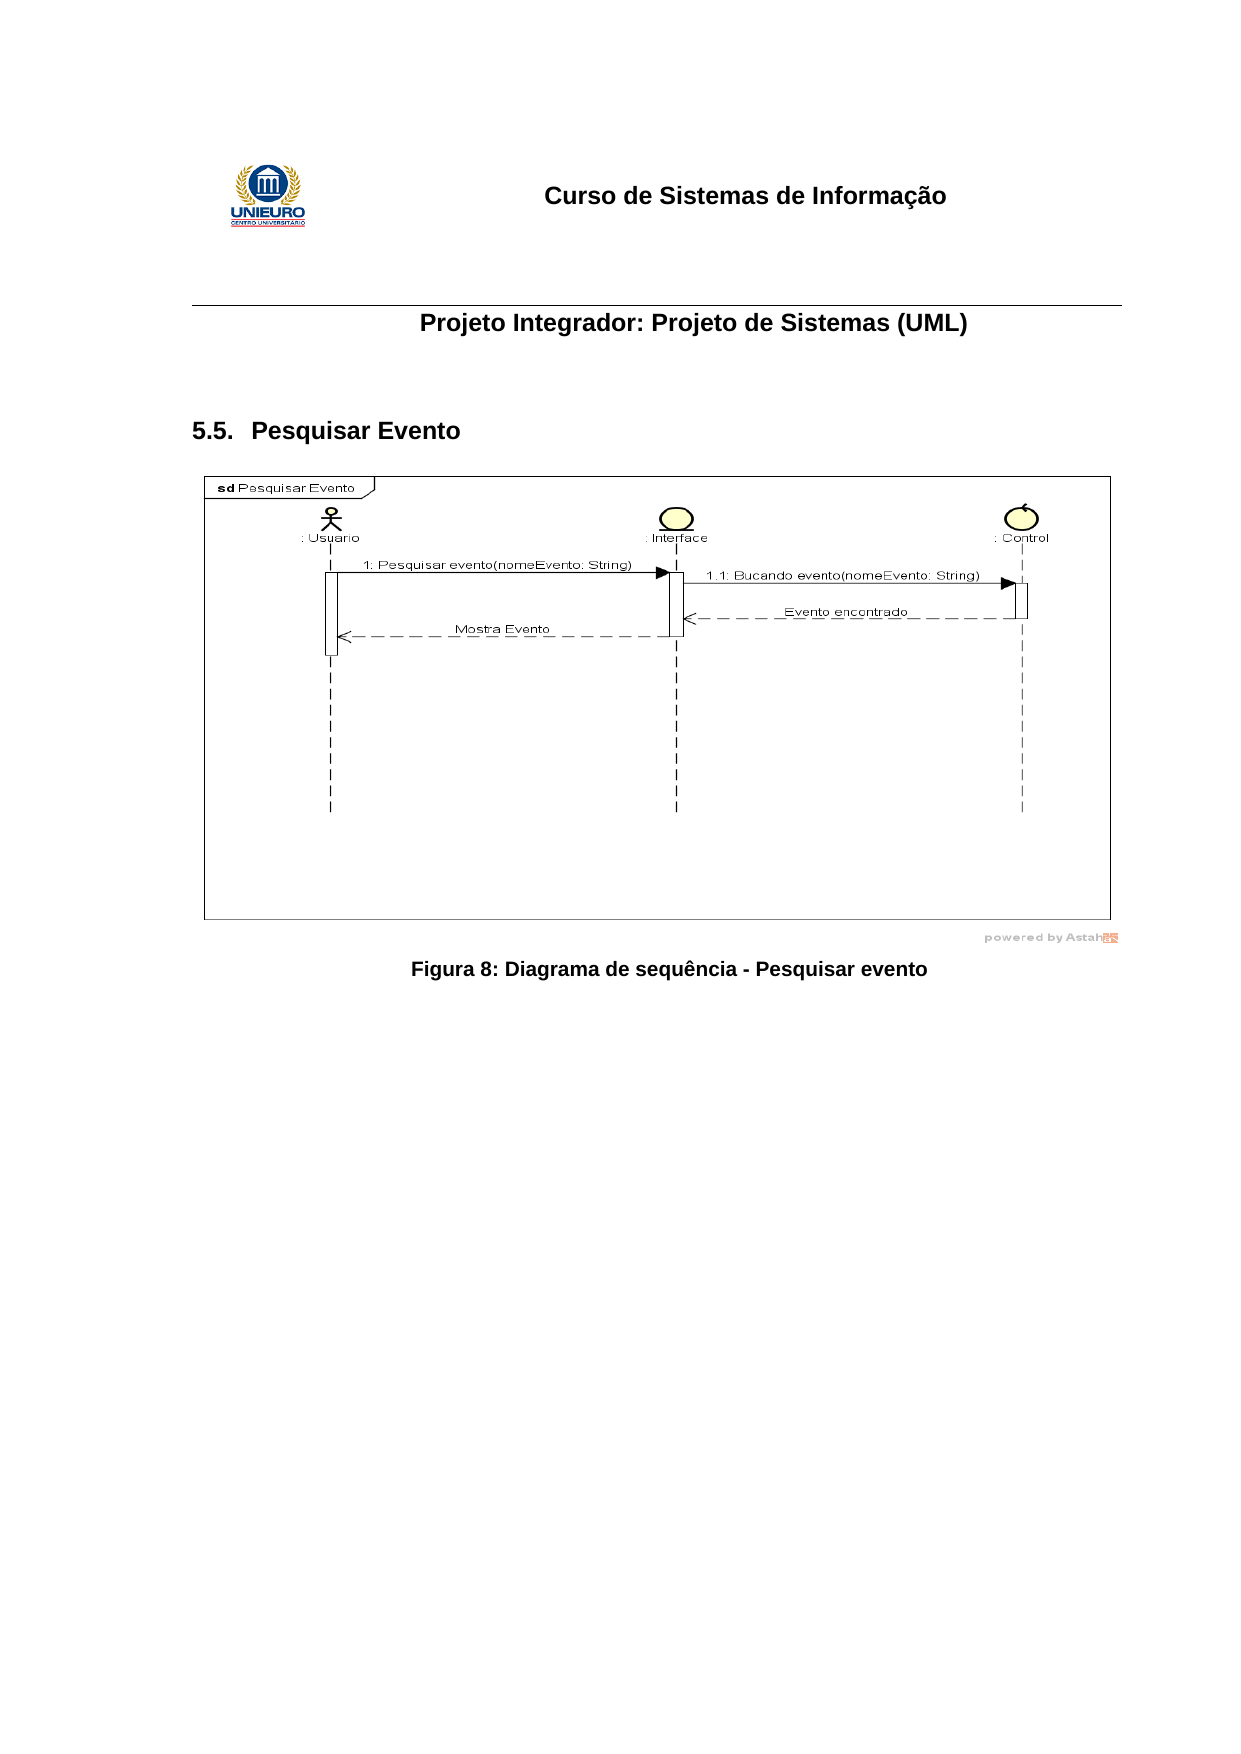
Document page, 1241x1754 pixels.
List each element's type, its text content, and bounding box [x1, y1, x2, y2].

subtitle Pesquisar Evento [192, 416, 1122, 444]
text Figura 8: Diagrama de sequência - Pesquisar evento [217, 957, 1122, 981]
picture [191, 467, 1122, 946]
picture [200, 134, 335, 256]
